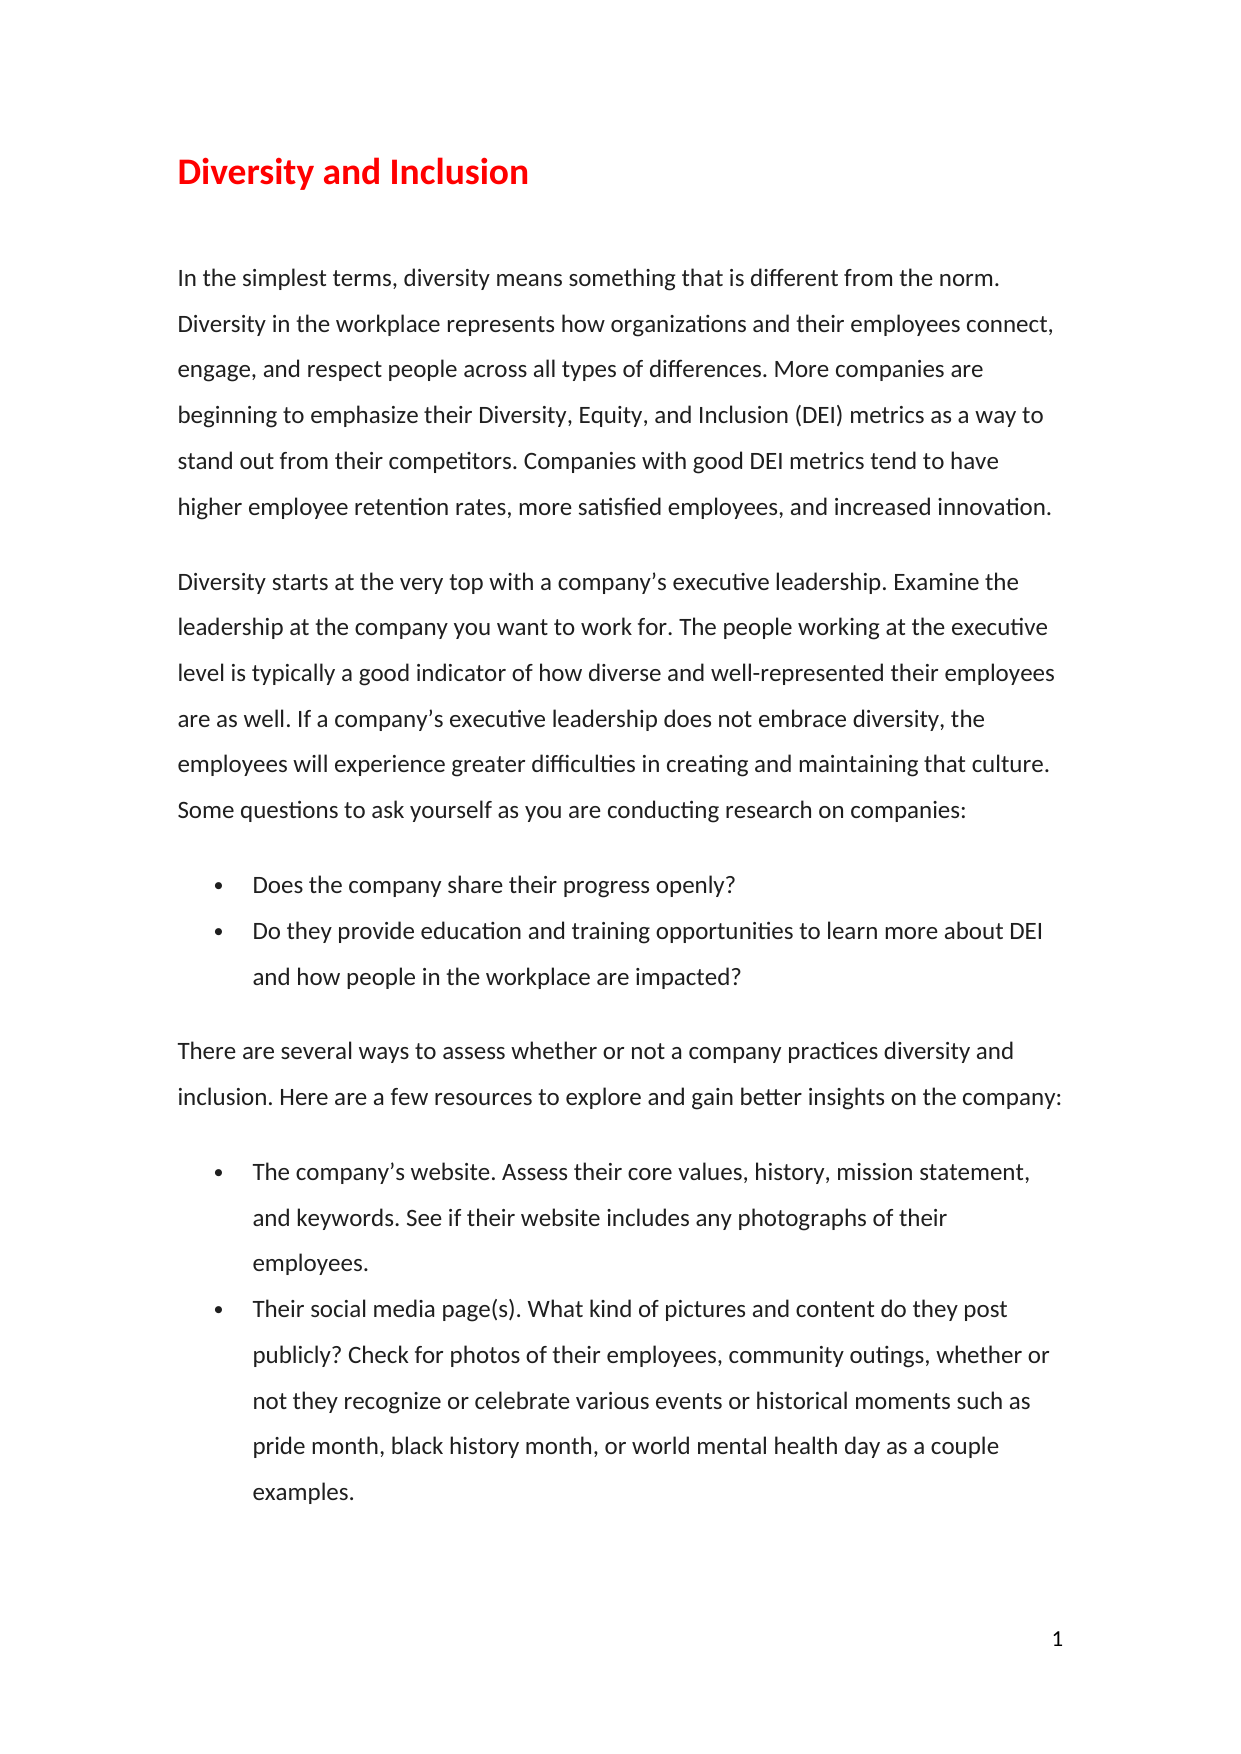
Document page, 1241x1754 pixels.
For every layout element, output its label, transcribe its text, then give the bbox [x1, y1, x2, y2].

text In the simplest terms, diversity means something that is different from the norm. Diversity in the workplace represents how organizations and their employees connect, engage, and respect people across all types of differences. More companies are beginning to emphasize their Diversity, Equity, and Inclusion (DEI) metrics as a way to stand out from their competitors. Companies with good DEI metrics tend to have higher employee retention rates, more satisfied employees, and increased innovation. [177, 262, 1063, 521]
list The company’s website. Assess their core values, history, mission statement, and keywords. See if their website includes any photographs of their employees. [215, 1156, 1063, 1278]
text Diversity and Inclusion [177, 148, 1063, 193]
text Diversity starts at the very top with a company’s executive leadership. Examine the leadership at the company you want to work for. The people working at the executive level is typically a good indicator of how diverse and well-represented their employees are as well. If a company’s executive leadership does not embrace diversity, the employees will experience greater difficulties in creating and maintaining that culture. Some questions to ask yourself as you are conducting research on companies: [177, 566, 1063, 825]
list Their social media page(s). What kind of pictures and content do they post publicly? Check for photos of their employees, community outings, whether or not they recognize or celebrate various events or historical moments such as pride month, black history month, or world mental health day as a couple examples. [215, 1293, 1063, 1507]
list Does the company share their progress openly? [215, 869, 1063, 900]
list Do they provide education and training opportunities to learn more about DEI and how people in the workplace are impacted? [215, 915, 1063, 991]
text There are several ways to assess whether or not a company practices diversity and inclusion. Here are a few resources to explore and gain better insights on the company: [177, 1036, 1063, 1112]
